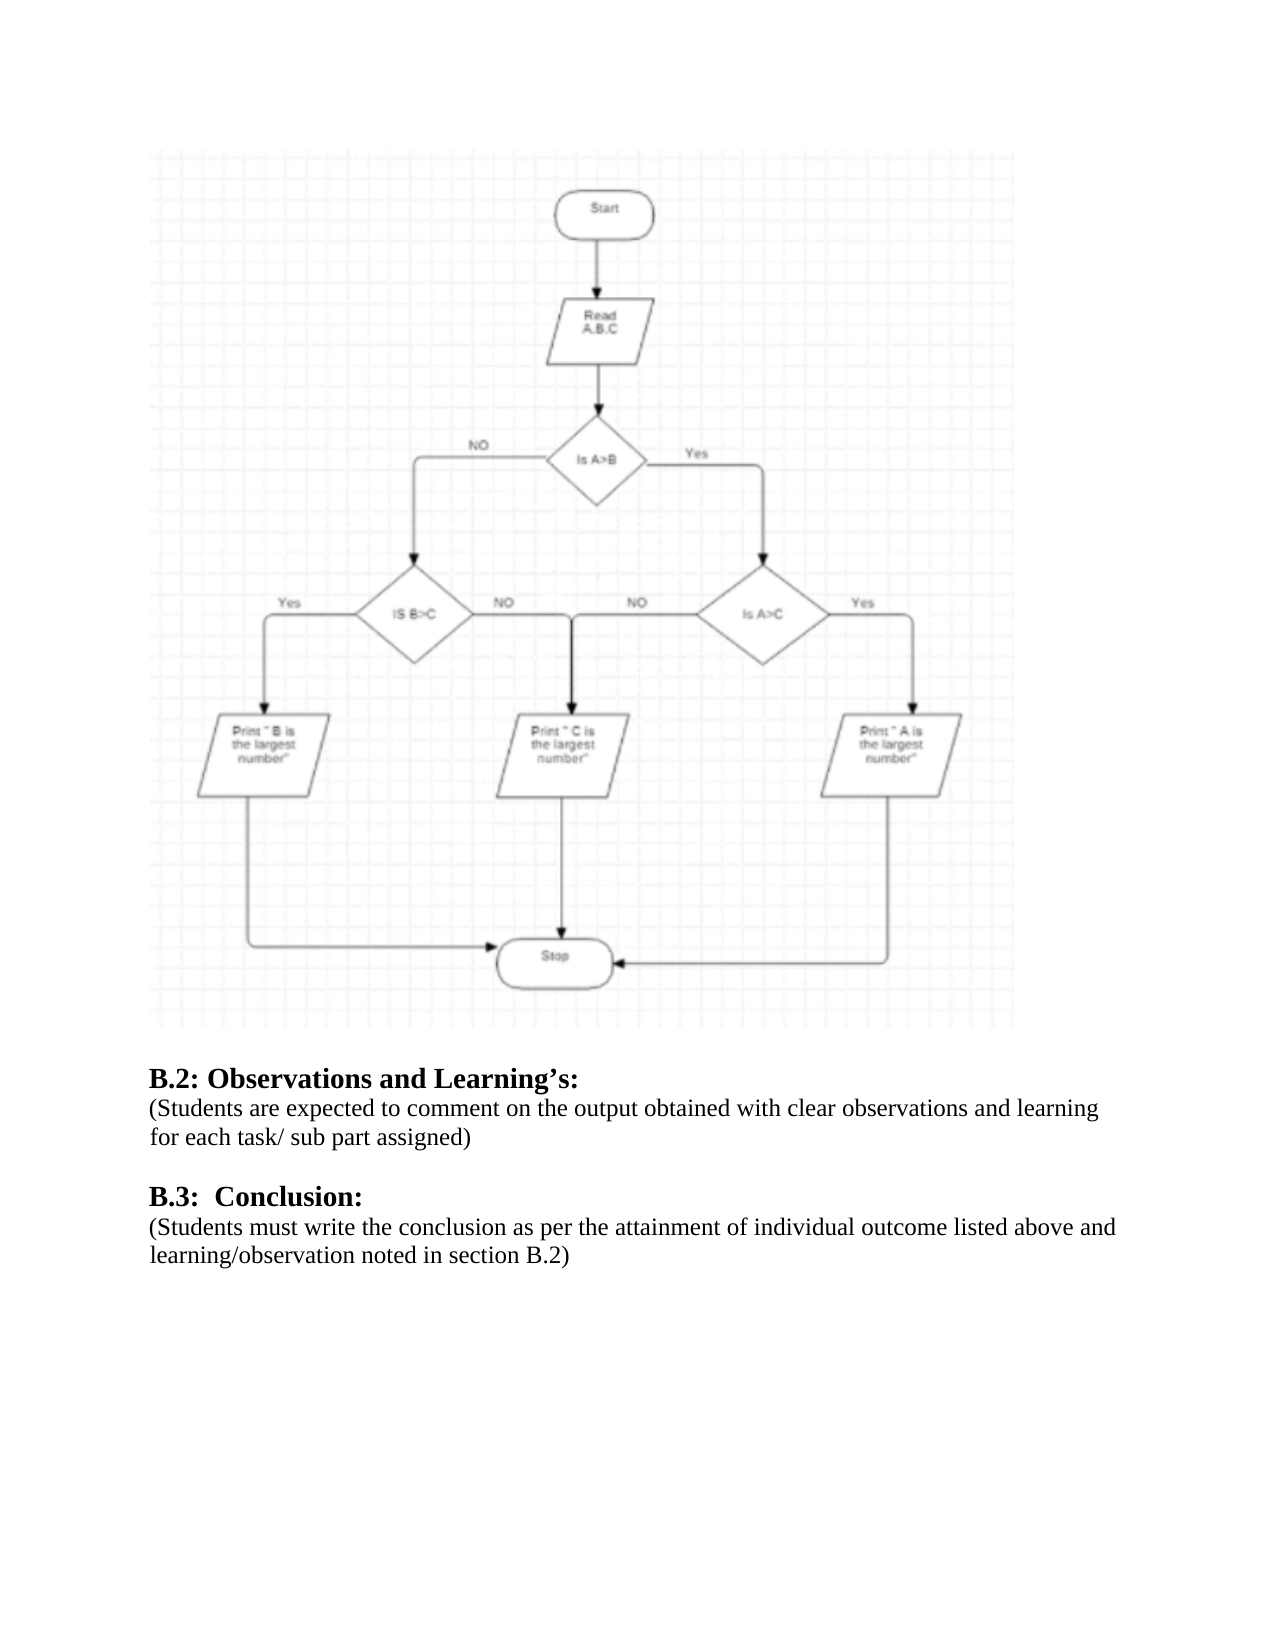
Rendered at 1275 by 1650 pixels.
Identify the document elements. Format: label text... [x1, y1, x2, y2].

subtitle B.2: Observations and Learning’s: [148, 1061, 1126, 1094]
text (Students are expected to comment on the output obtained with clear observations and learning for each task/ sub part assigned) [148, 1094, 1125, 1151]
picture [150, 150, 1014, 1028]
text (Students must write the conclusion as per the attainment of individual outcome listed above and learning/observation noted in section B.2) [148, 1212, 1125, 1269]
subtitle B.3: Conclusion: [148, 1179, 1126, 1212]
